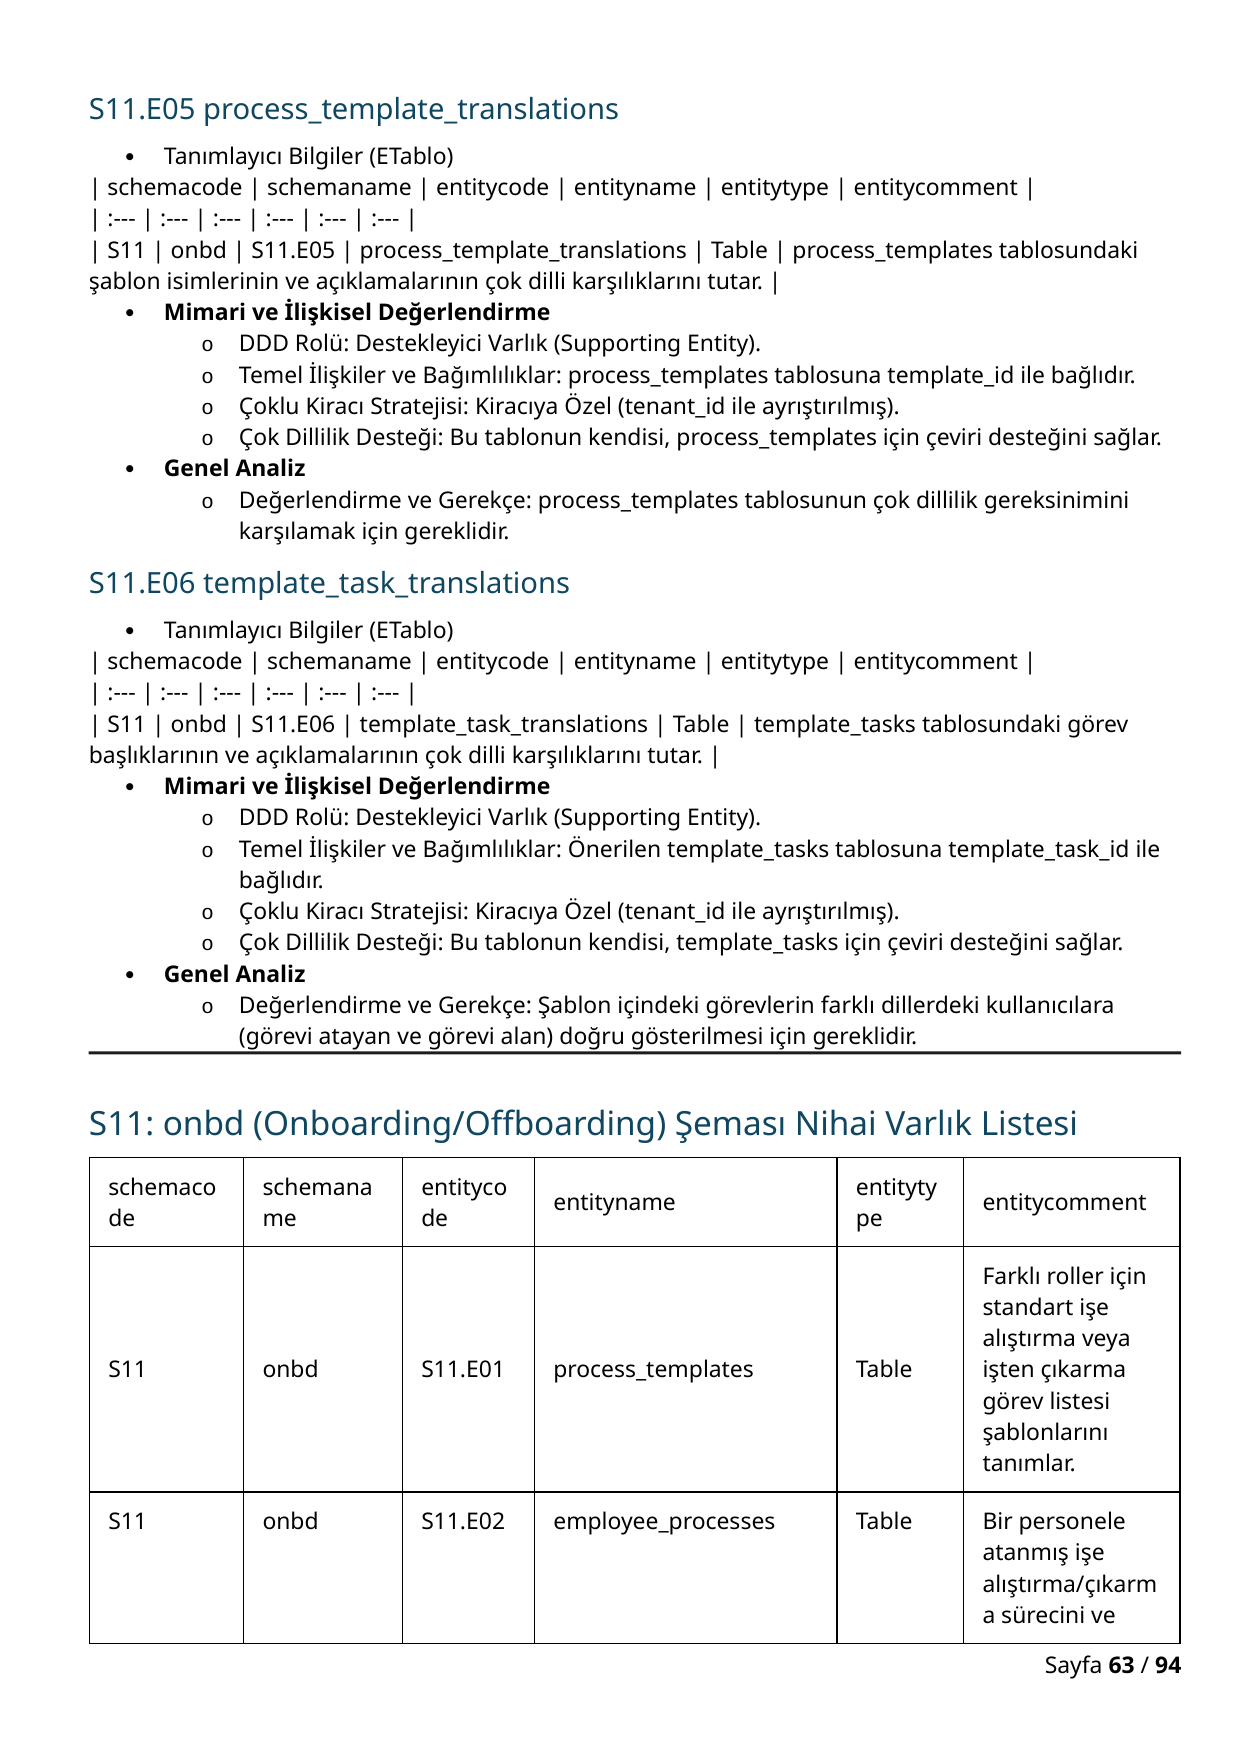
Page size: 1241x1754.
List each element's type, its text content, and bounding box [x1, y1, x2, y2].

table_cell S11.E02 [403, 1493, 534, 1642]
text | schemacode | schemaname | entitycode | entityname | entitytype | entitycomment | [89, 171, 1181, 202]
list Tanımlayıcı Bilgiler (ETablo) [126, 140, 1181, 171]
table_header entityname [535, 1158, 836, 1246]
list DDD Rolü: Destekleyici Varlık (Supporting Entity). [201, 327, 1181, 358]
subtitle S11.E06 template_task_translations [89, 563, 1181, 602]
table_cell process_templates [535, 1247, 836, 1491]
list Çok Dillilik Desteği: Bu tablonun kendisi, process_templates için çeviri desteğini sağlar. [201, 421, 1181, 452]
table_cell employee_processes [535, 1493, 836, 1642]
list Çoklu Kiracı Stratejisi: Kiracıya Özel (tenant_id ile ayrıştırılmış). [201, 895, 1181, 926]
list Tanımlayıcı Bilgiler (ETablo) [126, 614, 1181, 645]
table_cell S11 [90, 1247, 243, 1491]
list Değerlendirme ve Gerekçe: process_templates tablosunun çok dillilik gereksinimini karşılamak için gereklidir. [201, 483, 1181, 546]
text | schemacode | schemaname | entitycode | entityname | entitytype | entitycomment | [89, 645, 1181, 676]
table_cell S11 [90, 1493, 243, 1642]
table_cell Farklı roller için standart işe alıştırma veya işten çıkarma görev listesi şablonlarını tanımlar. [964, 1247, 1179, 1491]
list Mimari ve İlişkisel Değerlendirme [126, 296, 1181, 327]
list DDD Rolü: Destekleyici Varlık (Supporting Entity). [201, 801, 1181, 833]
list Genel Analiz [126, 958, 1181, 989]
table_cell Table [838, 1493, 963, 1642]
table_cell onbd [244, 1247, 402, 1491]
subtitle S11.E05 process_template_translations [89, 89, 1181, 128]
table_cell S11.E01 [403, 1247, 534, 1491]
table_header entitycomment [964, 1158, 1179, 1246]
table_header entitytype [838, 1158, 963, 1246]
text | :--- | :--- | :--- | :--- | :--- | :--- | [89, 202, 1181, 233]
list Mimari ve İlişkisel Değerlendirme [126, 770, 1181, 801]
table_header entitycode [403, 1158, 534, 1246]
text | S11 | onbd | S11.E06 | template_task_translations | Table | template_tasks tablosundaki görev başlıklarının ve açıklamalarının çok dilli karşılıklarını tutar. | [89, 708, 1181, 770]
subtitle S11: onbd (Onboarding/Offboarding) Şeması Nihai Varlık Listesi [89, 1099, 1181, 1145]
table_cell Table [838, 1247, 963, 1491]
list Değerlendirme ve Gerekçe: Şablon içindeki görevlerin farklı dillerdeki kullanıcılara (görevi atayan ve görevi alan) doğru gösterilmesi için gereklidir. [201, 989, 1181, 1051]
list Çoklu Kiracı Stratejisi: Kiracıya Özel (tenant_id ile ayrıştırılmış). [201, 390, 1181, 421]
list Çok Dillilik Desteği: Bu tablonun kendisi, template_tasks için çeviri desteğini sağlar. [201, 926, 1181, 958]
text | S11 | onbd | S11.E05 | process_template_translations | Table | process_templates tablosundaki şablon isimlerinin ve açıklamalarının çok dilli karşılıklarını tutar. | [89, 233, 1181, 296]
text | :--- | :--- | :--- | :--- | :--- | :--- | [89, 676, 1181, 708]
table_header schemacode [90, 1158, 243, 1246]
list Temel İlişkiler ve Bağımlılıklar: Önerilen template_tasks tablosuna template_task_id ile bağlıdır. [201, 833, 1181, 895]
table_cell onbd [244, 1493, 402, 1642]
list Genel Analiz [126, 452, 1181, 483]
list Temel İlişkiler ve Bağımlılıklar: process_templates tablosuna template_id ile bağlıdır. [201, 358, 1181, 390]
table_header schemaname [244, 1158, 402, 1246]
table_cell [964, 1493, 1179, 1642]
